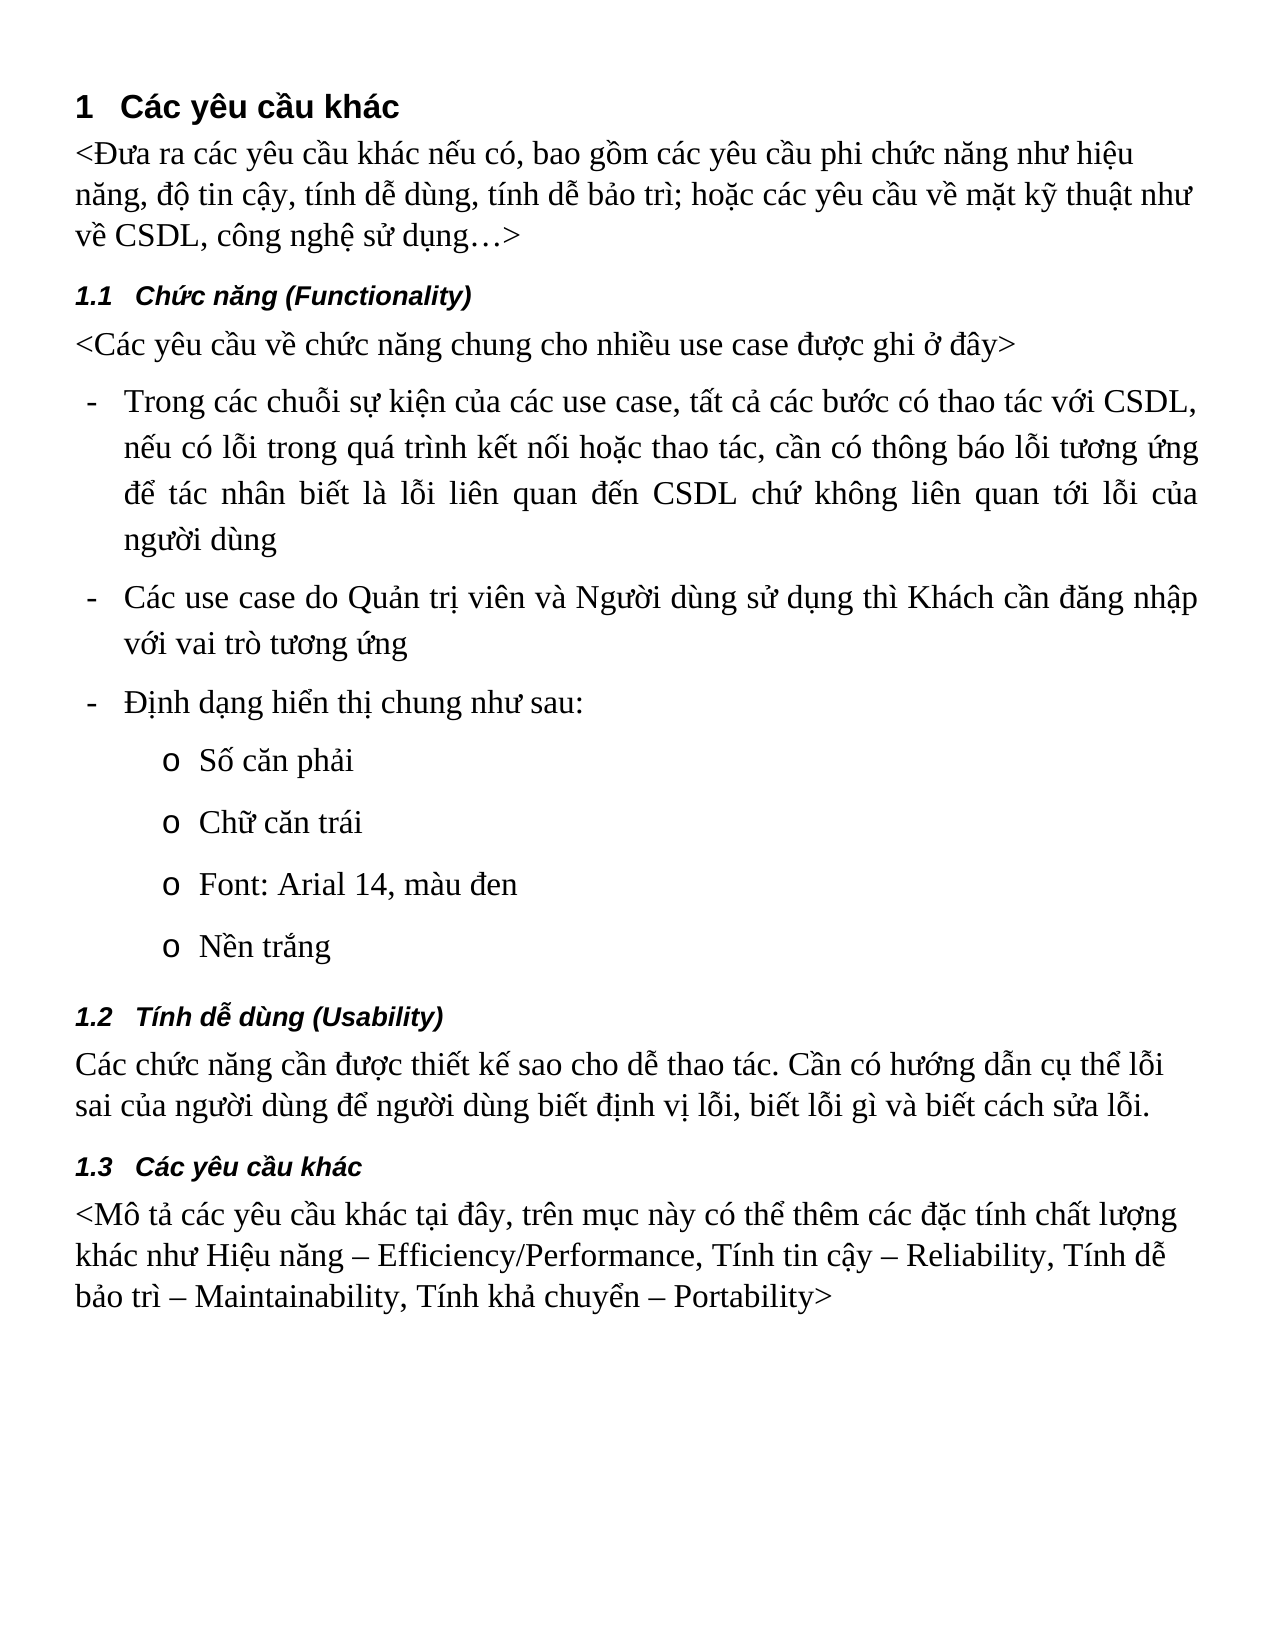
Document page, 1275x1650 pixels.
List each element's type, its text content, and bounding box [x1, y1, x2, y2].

text <Các yêu cầu về chức năng chung cho nhiều use case được ghi ở đây> [75, 324, 1200, 362]
list Số căn phải [161, 741, 1200, 782]
list Chữ căn trái [161, 802, 1200, 844]
list Nền trắng [161, 926, 1200, 968]
text Các chức năng cần được thiết kế sao cho dễ thao tác. Cần có hướng dẫn cụ thể lỗi sai của người dùng để người dùng biết định vị lỗi, biết lỗi gì và biết cách sửa lỗi. [75, 1045, 1200, 1124]
list Trong các chuỗi sự kiện của các use case, tất cả các bước có thao tác với CSDL, nếu có lỗi trong quá trình kết nối hoặc thao tác, cần có thông báo lỗi tương ứng để tác nhân biết là lỗi liên quan đến CSDL chứ không liên quan tới lỗi của người dùng [86, 381, 1200, 558]
subtitle Các yêu cầu khác [75, 87, 1200, 126]
subtitle Chức năng (Functionality) [75, 280, 1200, 312]
list Định dạng hiển thị chung như sau: [86, 682, 1200, 720]
list Font: Arial 14, màu đen [161, 864, 1200, 906]
subtitle Tính dễ dùng (Usability) [75, 1001, 1200, 1032]
subtitle Các yêu cầu khác [75, 1151, 1200, 1182]
text <Đưa ra các yêu cầu khác nếu có, bao gồm các yêu cầu phi chức năng như hiệu năng, độ tin cậy, tính dễ dùng, tính dễ bảo trì; hoặc các yêu cầu về mặt kỹ thuật như về CSDL, công nghệ sử dụng…> [75, 133, 1200, 253]
text <Mô tả các yêu cầu khác tại đây, trên mục này có thể thêm các đặc tính chất lượng khác như Hiệu năng – Efficiency/Performance, Tính tin cậy – Reliability, Tính dễ bảo trì – Maintainability, Tính khả chuyển – Portability> [75, 1195, 1200, 1314]
list Các use case do Quản trị viên và Người dùng sử dụng thì Khách cần đăng nhập với vai trò tương ứng [86, 578, 1200, 662]
